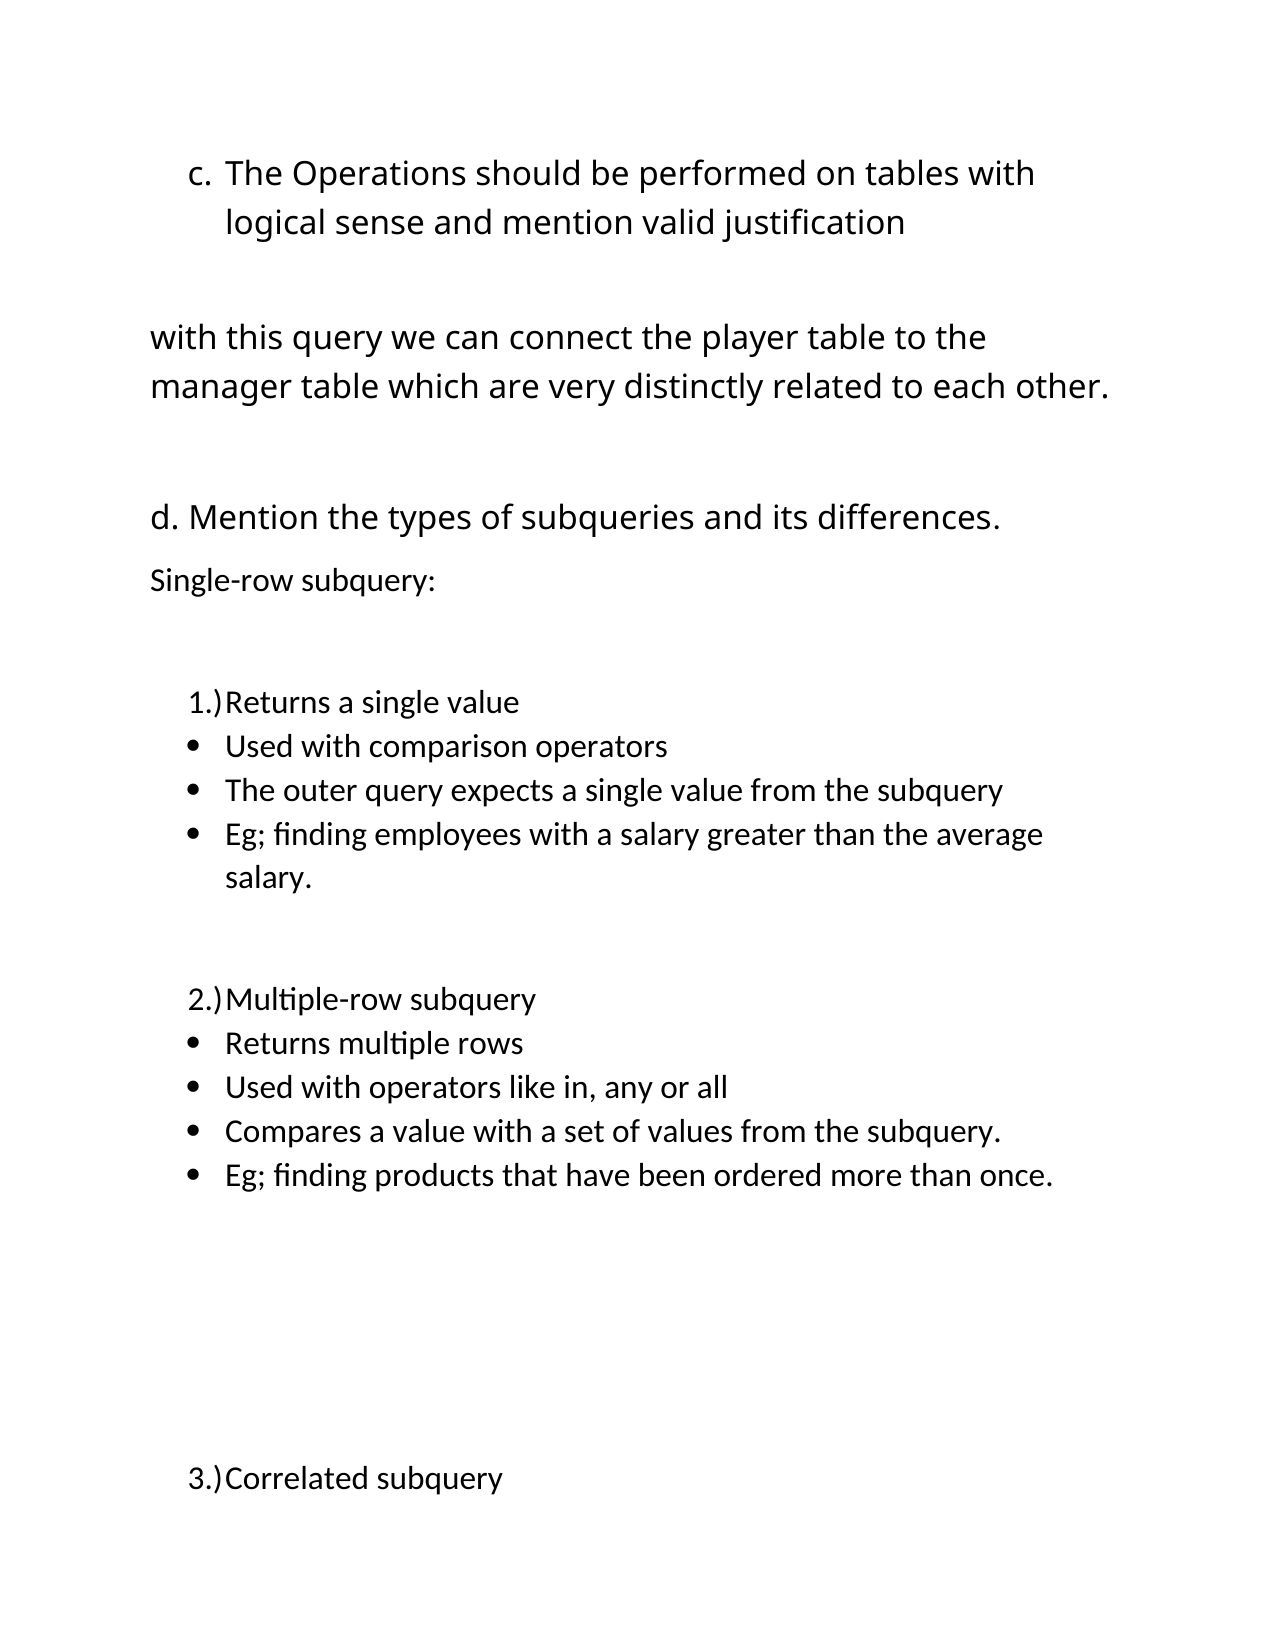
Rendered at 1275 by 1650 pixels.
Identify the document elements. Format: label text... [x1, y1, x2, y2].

text d. Mention the types of subqueries and its differences. [150, 494, 1125, 539]
text Single-row subquery: [150, 559, 1125, 600]
list Correlated subquery [187, 1457, 1125, 1497]
list Used with comparison operators [187, 724, 1125, 765]
text with this query we can connect the player table to the manager table which are very distinctly related to each other. [150, 313, 1125, 408]
list Compares a value with a set of values from the subquery. [187, 1109, 1125, 1150]
list Returns a single value [187, 681, 1125, 721]
list Used with operators like in, any or all [187, 1066, 1125, 1106]
list The Operations should be performed on tables with logical sense and mention valid justification [187, 150, 1125, 244]
list Returns multiple rows [187, 1022, 1125, 1062]
list Multiple-row subquery [187, 978, 1125, 1018]
list The outer query expects a single value from the subquery [187, 768, 1125, 809]
list Eg; finding products that have been ordered more than once. [187, 1153, 1125, 1194]
list Eg; finding employees with a salary greater than the average salary. [187, 812, 1125, 897]
